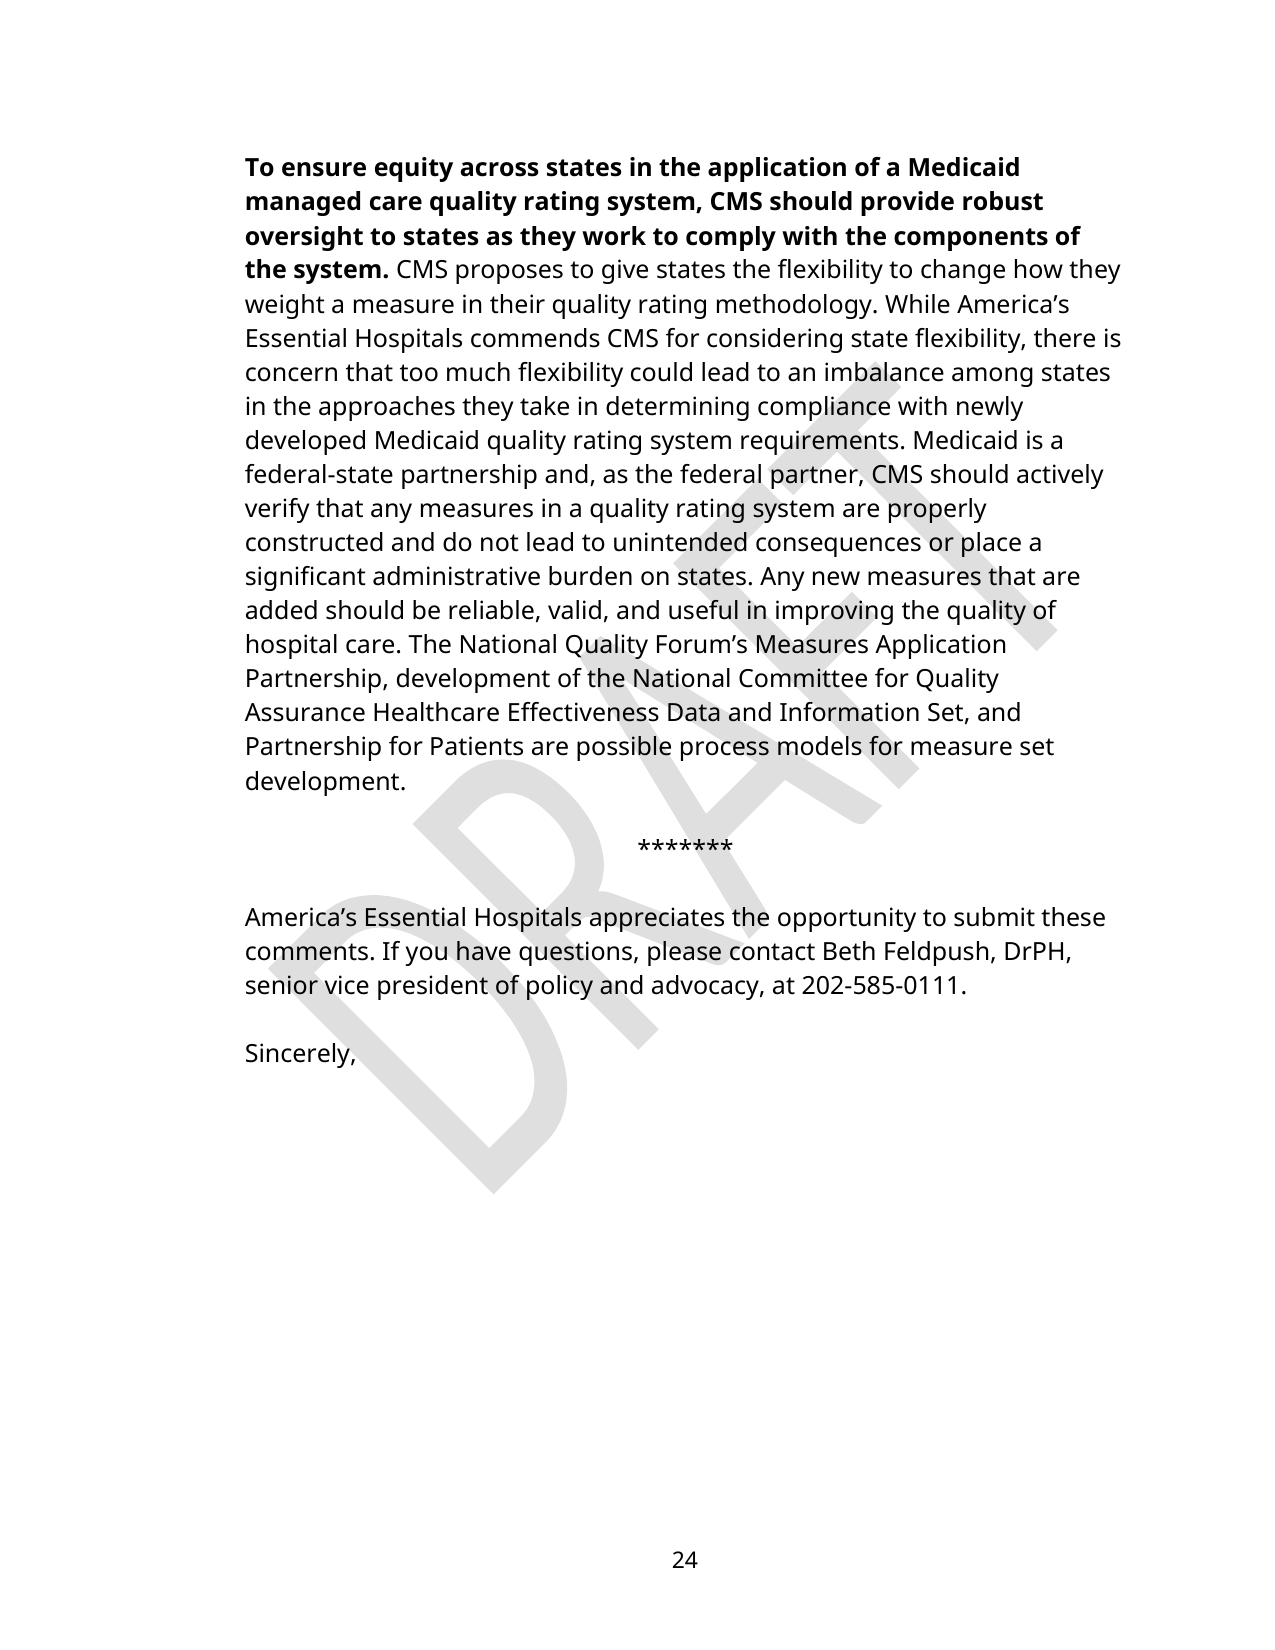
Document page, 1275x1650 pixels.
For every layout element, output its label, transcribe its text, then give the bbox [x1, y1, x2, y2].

text Sincerely, [244, 1036, 1126, 1070]
text ******* [244, 831, 1126, 865]
text America’s Essential Hospitals appreciates the opportunity to submit these comments. If you have questions, please contact Beth Feldpush, DrPH, senior vice president of policy and advocacy, at 202-585-0111. [244, 899, 1126, 1002]
text To ensure equity across states in the application of a Medicaid managed care quality rating system, CMS should provide robust oversight to states as they work to comply with the components of the system. CMS proposes to give states the flexibility to change how they weight a measure in their quality rating methodology. While America’s Essential Hospitals commends CMS for considering state flexibility, there is concern that too much flexibility could lead to an imbalance among states in the approaches they take in determining compliance with newly developed Medicaid quality rating system requirements. Medicaid is a federal-state partnership and, as the federal partner, CMS should actively verify that any measures in a quality rating system are properly constructed and do not lead to unintended consequences or place a significant administrative burden on states. Any new measures that are added should be reliable, valid, and useful in improving the quality of hospital care. The National Quality Forum’s Measures Application Partnership, development of the National Committee for Quality Assurance Healthcare Effectiveness Data and Information Set, and Partnership for Patients are possible process models for measure set development. [244, 150, 1125, 797]
